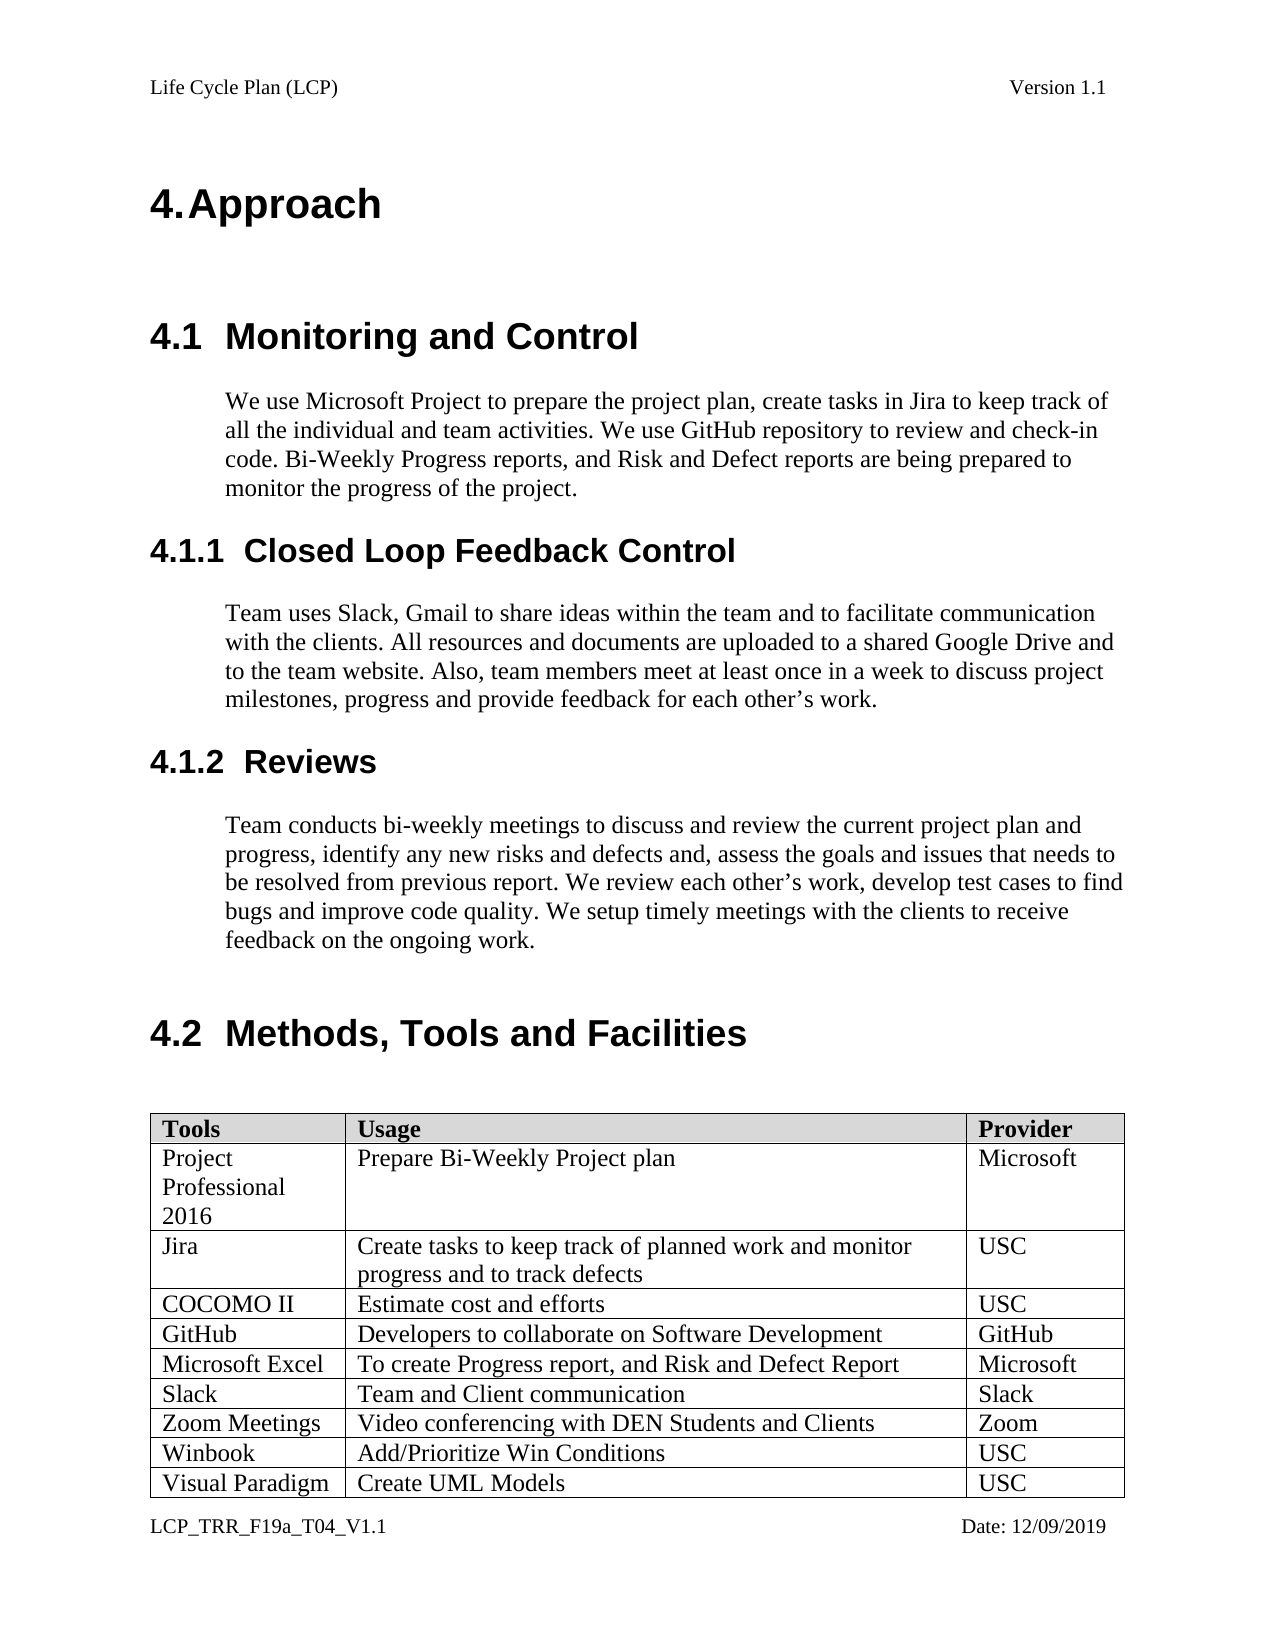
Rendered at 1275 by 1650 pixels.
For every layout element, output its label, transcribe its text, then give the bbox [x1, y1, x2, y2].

subtitle Reviews [150, 742, 1125, 781]
text Team uses Slack, Gmail to share ideas within the team and to facilitate communication with the clients. All resources and documents are uploaded to a shared Google Drive and to the team website. Also, team members meet at least once in a week to discuss project milestones, progress and provide feedback for each other’s work. [225, 598, 1125, 713]
table_cell Add/Prioritize Win Conditions [346, 1438, 966, 1467]
table_header Provider [967, 1114, 1124, 1142]
table_cell GitHub [151, 1319, 345, 1348]
table_cell Estimate cost and efforts [346, 1289, 966, 1318]
table_cell Visual Paradigm [151, 1468, 345, 1497]
text Team conducts bi-weekly meetings to discuss and review the current project plan and progress, identify any new risks and defects and, assess the goals and issues that needs to be resolved from previous report. We review each other’s work, develop test cases to find bugs and improve code quality. We setup timely meetings with the clients to receive feedback on the ongoing work. [225, 810, 1125, 954]
table_cell Microsoft [967, 1144, 1124, 1230]
table_cell Create tasks to keep track of planned work and monitor progress and to track defects [346, 1231, 966, 1288]
table_cell Create UML Models [346, 1468, 966, 1497]
subtitle Closed Loop Feedback Control [150, 531, 1125, 569]
text We use Microsoft Project to prepare the project plan, create tasks in Jira to keep track of all the individual and team activities. We use GitHub repository to review and check-in code. Bi-Weekly Progress reports, and Risk and Defect reports are being prepared to monitor the progress of the project. [225, 386, 1125, 501]
table_cell Video conferencing with DEN Students and Clients [346, 1409, 966, 1437]
table_cell USC [967, 1438, 1124, 1467]
table_cell Microsoft [967, 1349, 1124, 1378]
table_cell GitHub [967, 1319, 1124, 1348]
table_cell Project Professional 2016 [151, 1144, 345, 1230]
table_cell Zoom [967, 1409, 1124, 1437]
table_cell USC [967, 1231, 1124, 1288]
table_cell USC [967, 1289, 1124, 1318]
table_cell Slack [151, 1379, 345, 1407]
table_cell Prepare Bi-Weekly Project plan [346, 1144, 966, 1230]
subtitle Approach [150, 179, 1125, 227]
table_cell COCOMO II [151, 1289, 345, 1318]
table_cell Zoom Meetings [151, 1409, 345, 1437]
table_header Tools [151, 1114, 345, 1142]
table_cell Developers to collaborate on Software Development [346, 1319, 966, 1348]
table_cell Microsoft Excel [151, 1349, 345, 1378]
table_cell USC [967, 1468, 1124, 1497]
table_cell Winbook [151, 1438, 345, 1467]
subtitle Monitoring and Control [150, 314, 1125, 357]
table_header Usage [346, 1114, 966, 1142]
table_cell Slack [967, 1379, 1124, 1407]
table_cell To create Progress report, and Risk and Defect Report [346, 1349, 966, 1378]
table_cell Jira [151, 1231, 345, 1288]
subtitle Methods, Tools and Facilities [150, 1012, 1125, 1055]
table_cell Team and Client communication [346, 1379, 966, 1407]
